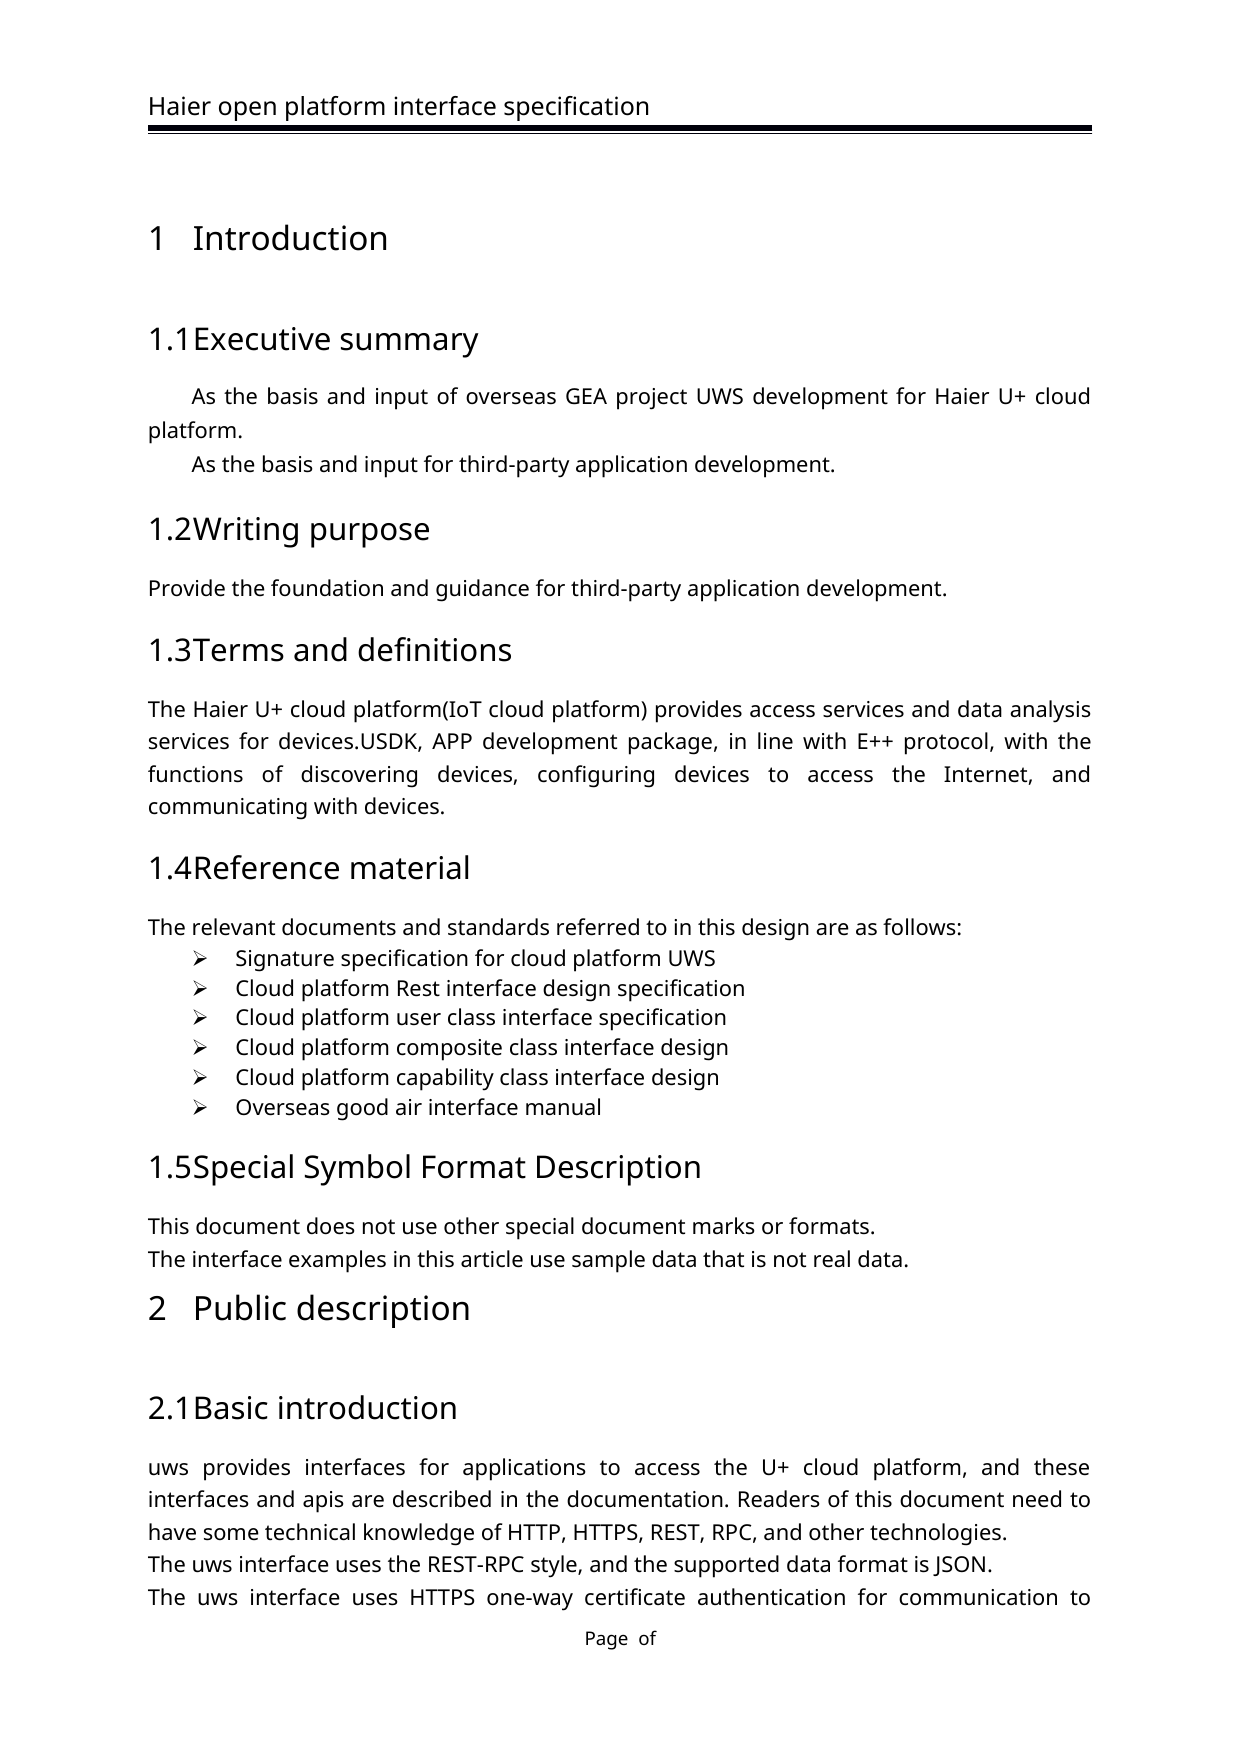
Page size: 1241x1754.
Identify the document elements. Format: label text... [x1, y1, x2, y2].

list Public description [148, 1275, 1092, 1340]
list Cloud platform Rest interface design specification [191, 973, 1092, 1002]
list Cloud platform capability class interface design [191, 1062, 1092, 1092]
text The interface examples in this article use sample data that is not real data. [148, 1242, 1092, 1275]
list Executive summary [148, 305, 1092, 370]
list Special Symbol Format Description [148, 1134, 1092, 1199]
list Terms and definitions [148, 617, 1092, 682]
text As the basis and input of overseas GEA project UWS development for Haier U+ cloud platform. [148, 381, 1092, 445]
list Basic introduction [148, 1375, 1092, 1440]
text The Haier U+ cloud platform(IoT cloud platform) provides access services and data analysis services for devices.USDK, APP development package, in line with E++ protocol, with the functions of discovering devices, configuring devices to access the Internet, and communicating with devices. [148, 692, 1092, 822]
text The uws interface uses the REST-RPC style, and the supported data format is JSON. [148, 1548, 1092, 1581]
list Reference material [148, 835, 1092, 900]
list Introduction [148, 205, 1092, 270]
list Writing purpose [148, 496, 1092, 561]
text uws provides interfaces for applications to access the U+ cloud platform, and these interfaces and apis are described in the documentation. Readers of this document need to have some technical knowledge of HTTP, HTTPS, REST, RPC, and other technologies. [148, 1451, 1092, 1548]
list Cloud platform composite class interface design [191, 1032, 1092, 1062]
list Overseas good air interface manual [191, 1092, 1092, 1122]
list Signature specification for cloud platform UWS [191, 943, 1092, 973]
text Provide the foundation and guidance for third-party application development. [148, 572, 1092, 604]
text As the basis and input for third-party application development. [148, 449, 1092, 479]
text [148, 1581, 1092, 1613]
text The relevant documents and standards referred to in this design are as follows: [148, 910, 1092, 943]
text This document does not use other special document marks or formats. [148, 1210, 1092, 1242]
list Cloud platform user class interface specification [191, 1002, 1092, 1032]
